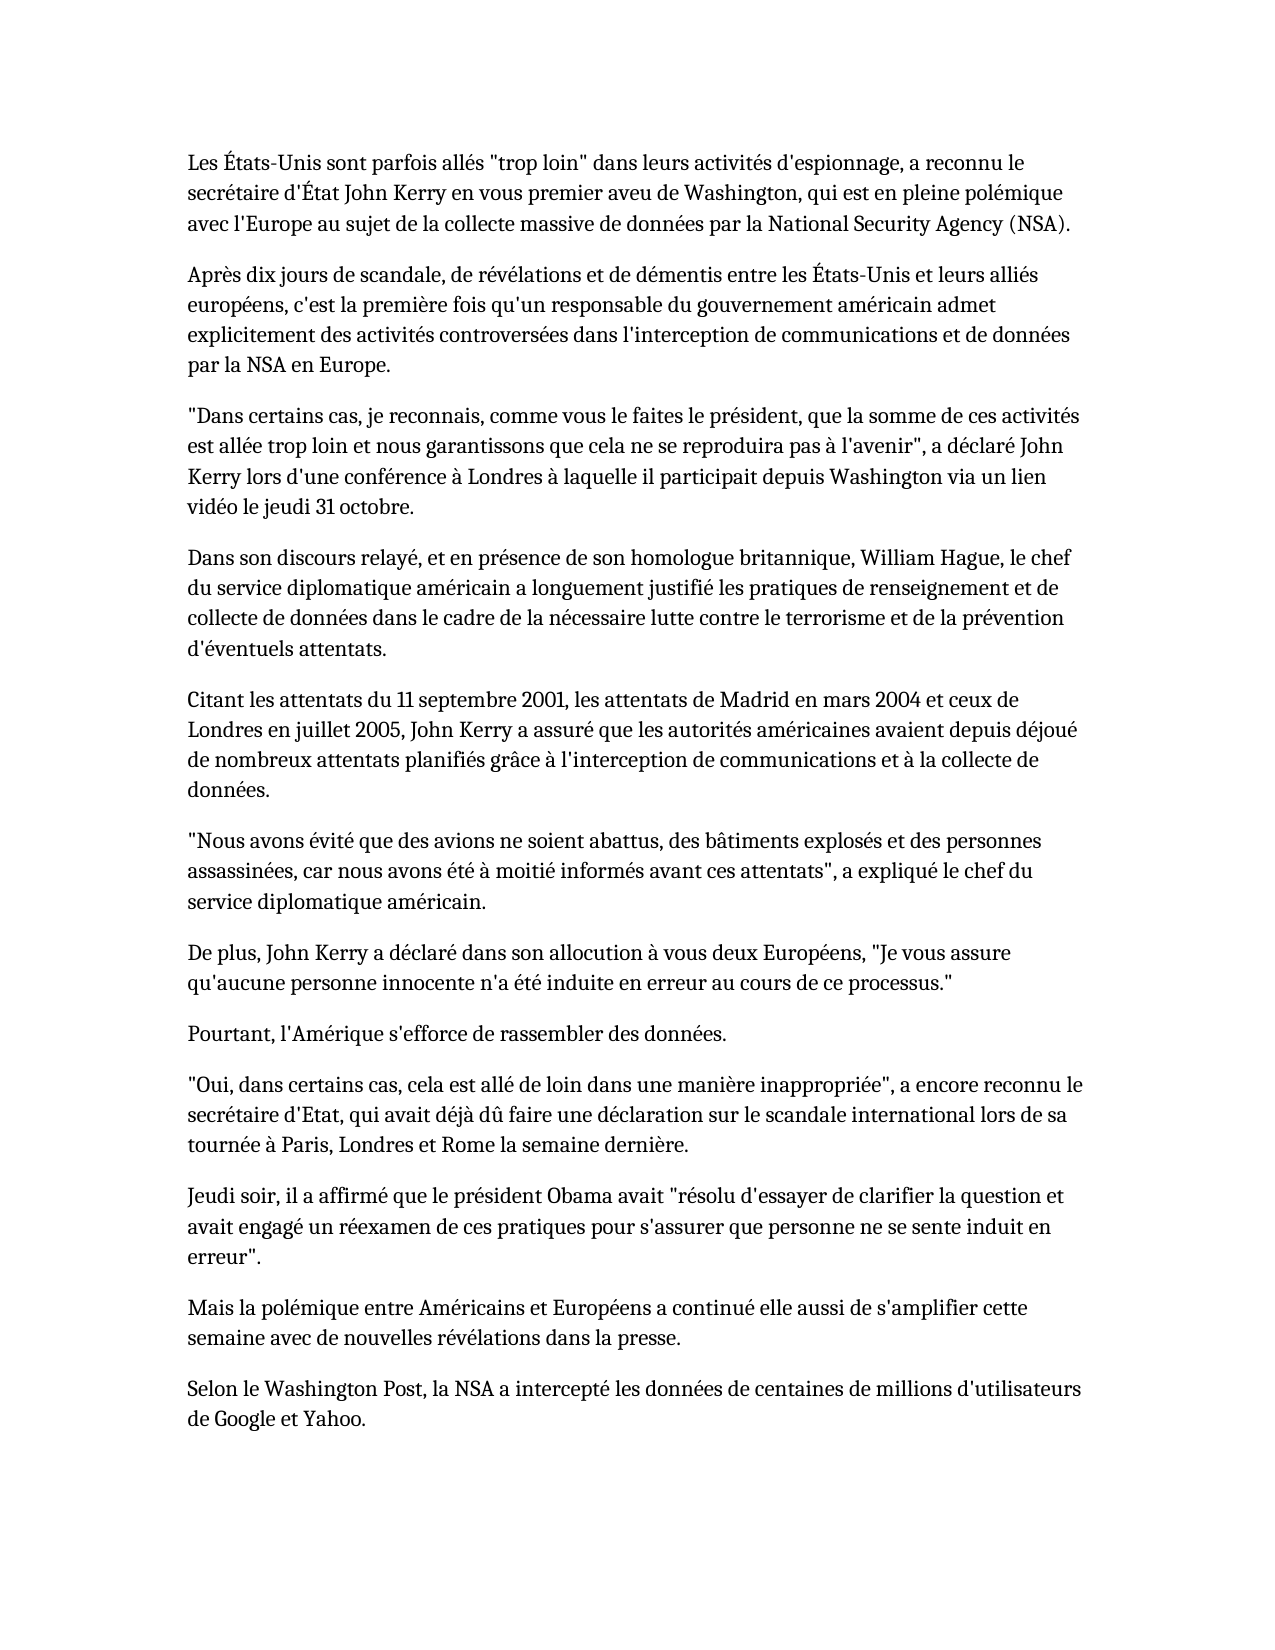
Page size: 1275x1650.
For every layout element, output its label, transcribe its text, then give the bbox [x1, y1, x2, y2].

text Les États-Unis sont parfois allés "trop loin" dans leurs activités d'espionnage, a reconnu le secrétaire d'État John Kerry en vous premier aveu de Washington, qui est en pleine polémique avec l'Europe au sujet de la collecte massive de données par la National Security Agency (NSA). [187, 150, 1087, 237]
text Jeudi soir, il a affirmé que le président Obama avait "résolu d'essayer de clarifier la question et avait engagé un réexamen de ces pratiques pour s'assurer que personne ne se sente induit en erreur". [187, 1183, 1087, 1270]
text "Dans certains cas, je reconnais, comme vous le faites le président, que la somme de ces activités est allée trop loin et nous garantissons que cela ne se reproduira pas à l'avenir", a déclaré John Kerry lors d'une conférence à Londres à laquelle il participait depuis Washington via un lien vidéo le jeudi 31 octobre. [187, 403, 1087, 520]
text De plus, John Kerry a déclaré dans son allocution à vous deux Européens, "Je vous assure qu'aucune personne innocente n'a été induite en erreur au cours de ce processus." [187, 939, 1087, 996]
text "Nous avons évité que des avions ne soient abattus, des bâtiments explosés et des personnes assassinées, car nous avons été à moitié informés avant ces attentats", a expliqué le chef du service diplomatique américain. [187, 828, 1087, 915]
text Après dix jours de scandale, de révélations et de démentis entre les États-Unis et leurs alliés européens, c'est la première fois qu'un responsable du gouvernement américain admet explicitement des activités controversées dans l'interception de communications et de données par la NSA en Europe. [187, 261, 1087, 378]
text Dans son discours relayé, et en présence de son homologue britannique, William Hague, le chef du service diplomatique américain a longuement justifié les pratiques de renseignement et de collecte de données dans le cadre de la nécessaire lutte contre le terrorisme et de la prévention d'éventuels attentats. [187, 545, 1087, 662]
text Mais la polémique entre Américains et Européens a continué elle aussi de s'amplifier cette semaine avec de nouvelles révélations dans la presse. [187, 1295, 1087, 1351]
text Pourtant, l'Amérique s'efforce de rassembler des données. [187, 1021, 1087, 1047]
text Selon le Washington Post, la NSA a intercepté les données de centaines de millions d'utilisateurs de Google et Yahoo. [187, 1376, 1087, 1433]
text "Oui, dans certains cas, cela est allé de loin dans une manière inappropriée", a encore reconnu le secrétaire d'Etat, qui avait déjà dû faire une déclaration sur le scandale international lors de sa tournée à Paris, Londres et Rome la semaine dernière. [187, 1072, 1087, 1159]
text Citant les attentats du 11 septembre 2001, les attentats de Madrid en mars 2004 et ceux de Londres en juillet 2005, John Kerry a assuré que les autorités américaines avaient depuis déjoué de nombreux attentats planifiés grâce à l'interception de communications et à la collecte de données. [187, 686, 1087, 803]
